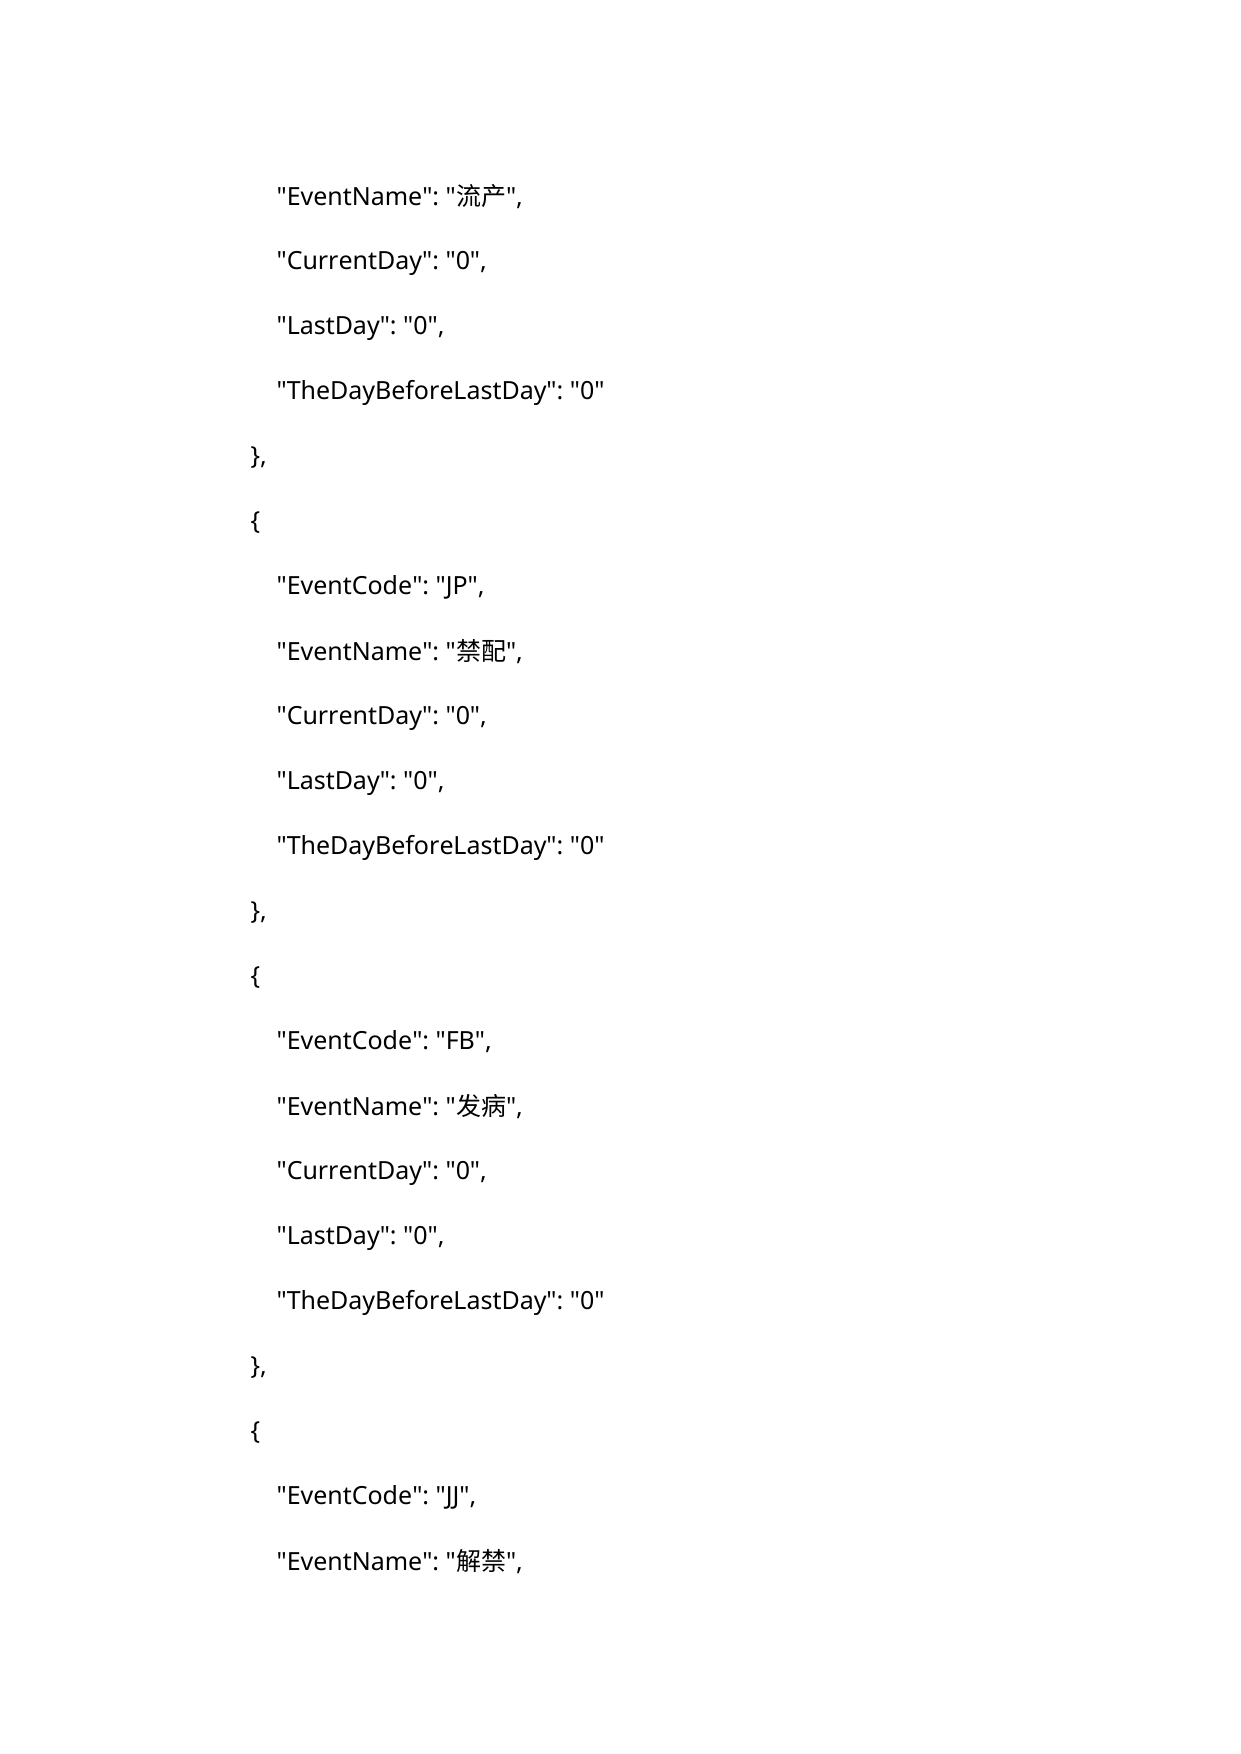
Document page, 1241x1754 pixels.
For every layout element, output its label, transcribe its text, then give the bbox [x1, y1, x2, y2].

text "EventCode": "FB", [198, 1007, 1053, 1072]
text "TheDayBeforeLastDay": "0" [198, 812, 1053, 877]
text "EventCode": "JP", [198, 552, 1053, 617]
text { [198, 942, 1053, 1007]
text "LastDay": "0", [198, 747, 1053, 812]
text "EventName": "禁配", [198, 617, 1053, 682]
text }, [198, 422, 1053, 487]
text }, [198, 877, 1053, 942]
text "TheDayBeforeLastDay": "0" [198, 1267, 1053, 1332]
text "EventName": "发病", [198, 1072, 1053, 1137]
text }, [198, 1332, 1053, 1397]
text "EventName": "解禁", [198, 1527, 1053, 1592]
text "CurrentDay": "0", [198, 1137, 1053, 1202]
text "CurrentDay": "0", [198, 682, 1053, 747]
text "TheDayBeforeLastDay": "0" [198, 357, 1053, 422]
text "EventCode": "JJ", [198, 1462, 1053, 1527]
text "LastDay": "0", [198, 292, 1053, 357]
text { [198, 1397, 1053, 1462]
text "CurrentDay": "0", [198, 227, 1053, 292]
text "LastDay": "0", [198, 1202, 1053, 1267]
text { [198, 487, 1053, 552]
text "EventName": "流产", [198, 162, 1053, 227]
